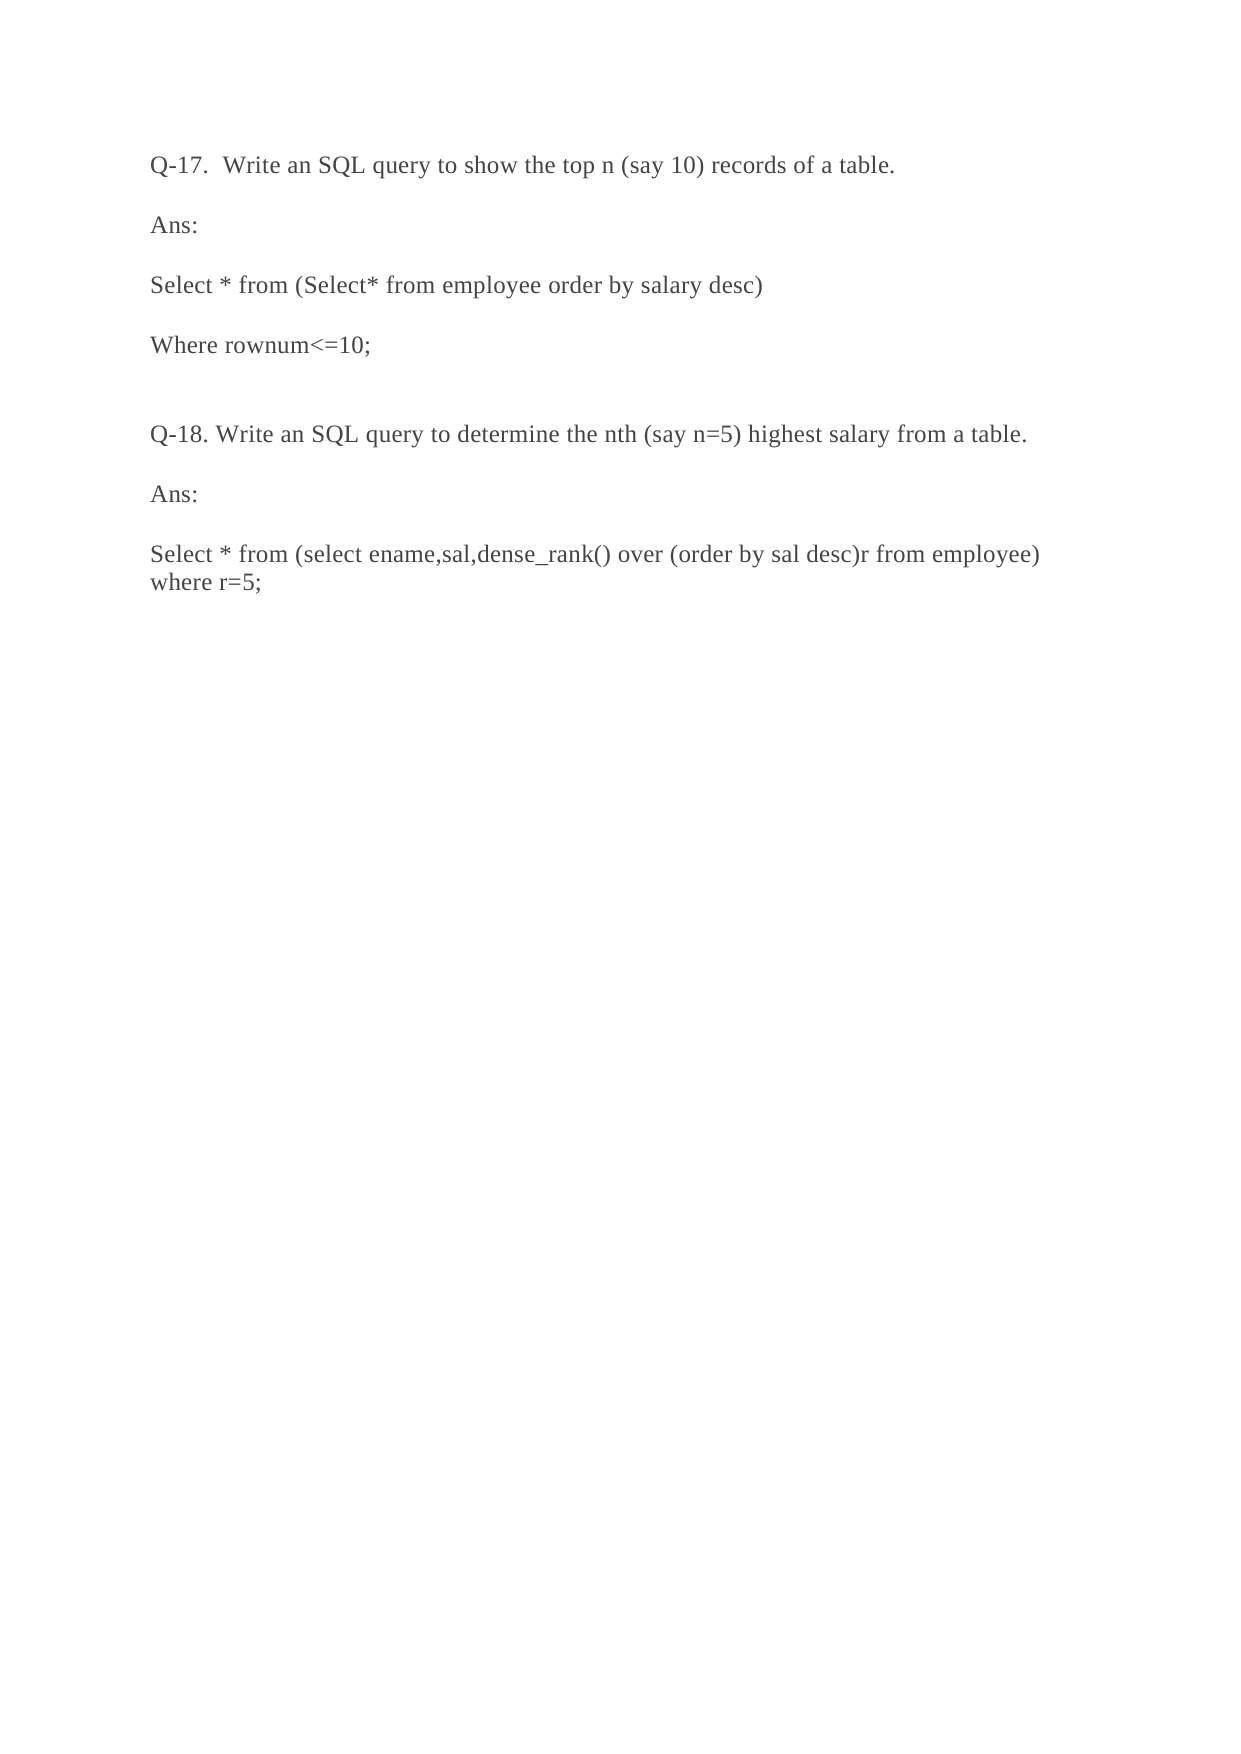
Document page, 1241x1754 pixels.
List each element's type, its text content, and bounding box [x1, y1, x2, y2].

subtitle Ans: [150, 210, 1090, 239]
subtitle Ans: [150, 479, 1090, 507]
subtitle Q-18. Write an SQL query to determine the nth (say n=5) highest salary from a table. [150, 390, 1090, 447]
subtitle Select * from (select ename,sal,dense_rank() over (order by sal desc)r from employee) where r=5; [150, 539, 1090, 596]
subtitle Where rownum<=10; [150, 330, 1090, 359]
subtitle Q-17. Write an SQL query to show the top n (say 10) records of a table. [150, 150, 1090, 179]
subtitle Select * from (Select* from employee order by salary desc) [150, 270, 1090, 299]
